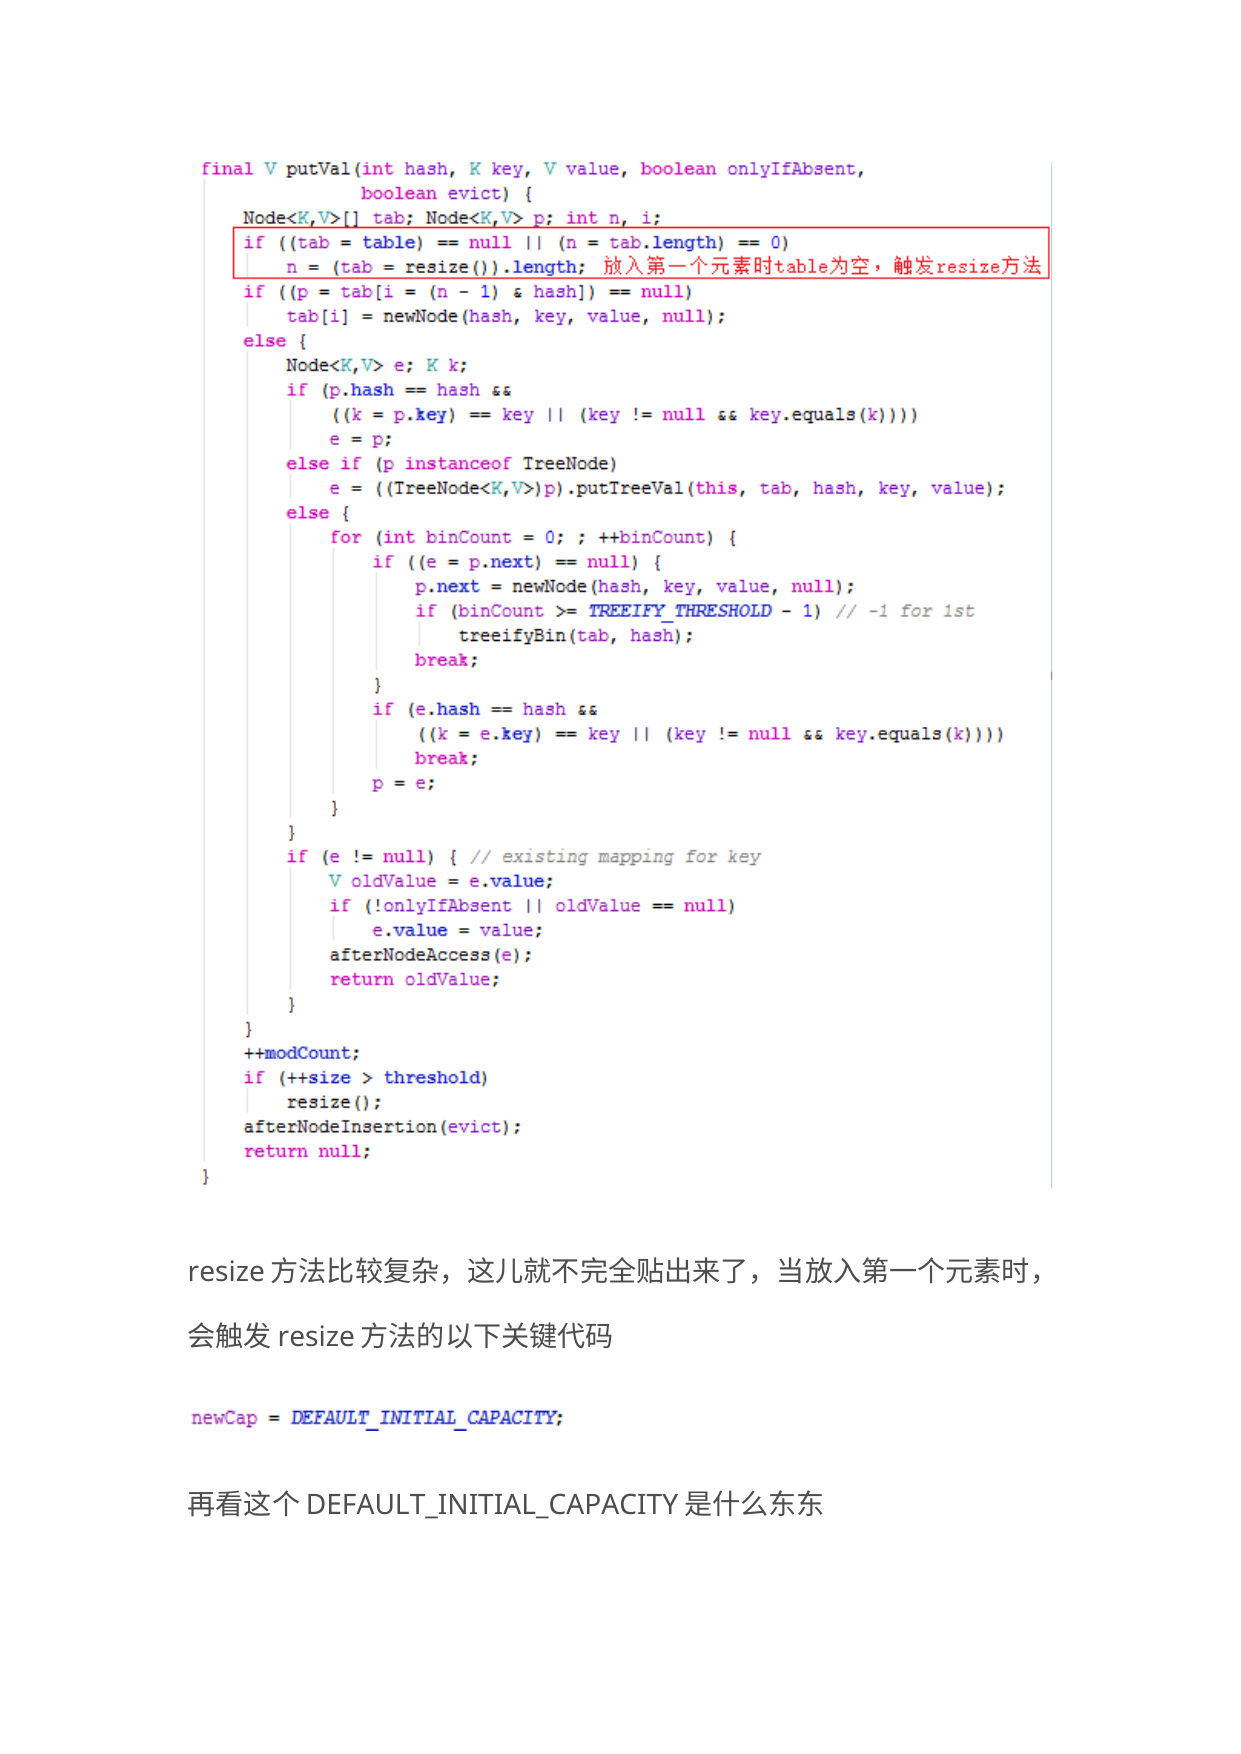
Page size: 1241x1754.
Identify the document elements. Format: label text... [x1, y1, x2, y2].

text resize方法比较复杂，这儿就不完全贴出来了，当放入第一个元素时，会触发resize方法的以下关键代码 [187, 1237, 1053, 1367]
text 再看这个DEFAULT_INITIAL_CAPACITY是什么东东 [187, 1469, 1053, 1534]
picture [187, 162, 1053, 1188]
picture [187, 1402, 1053, 1431]
